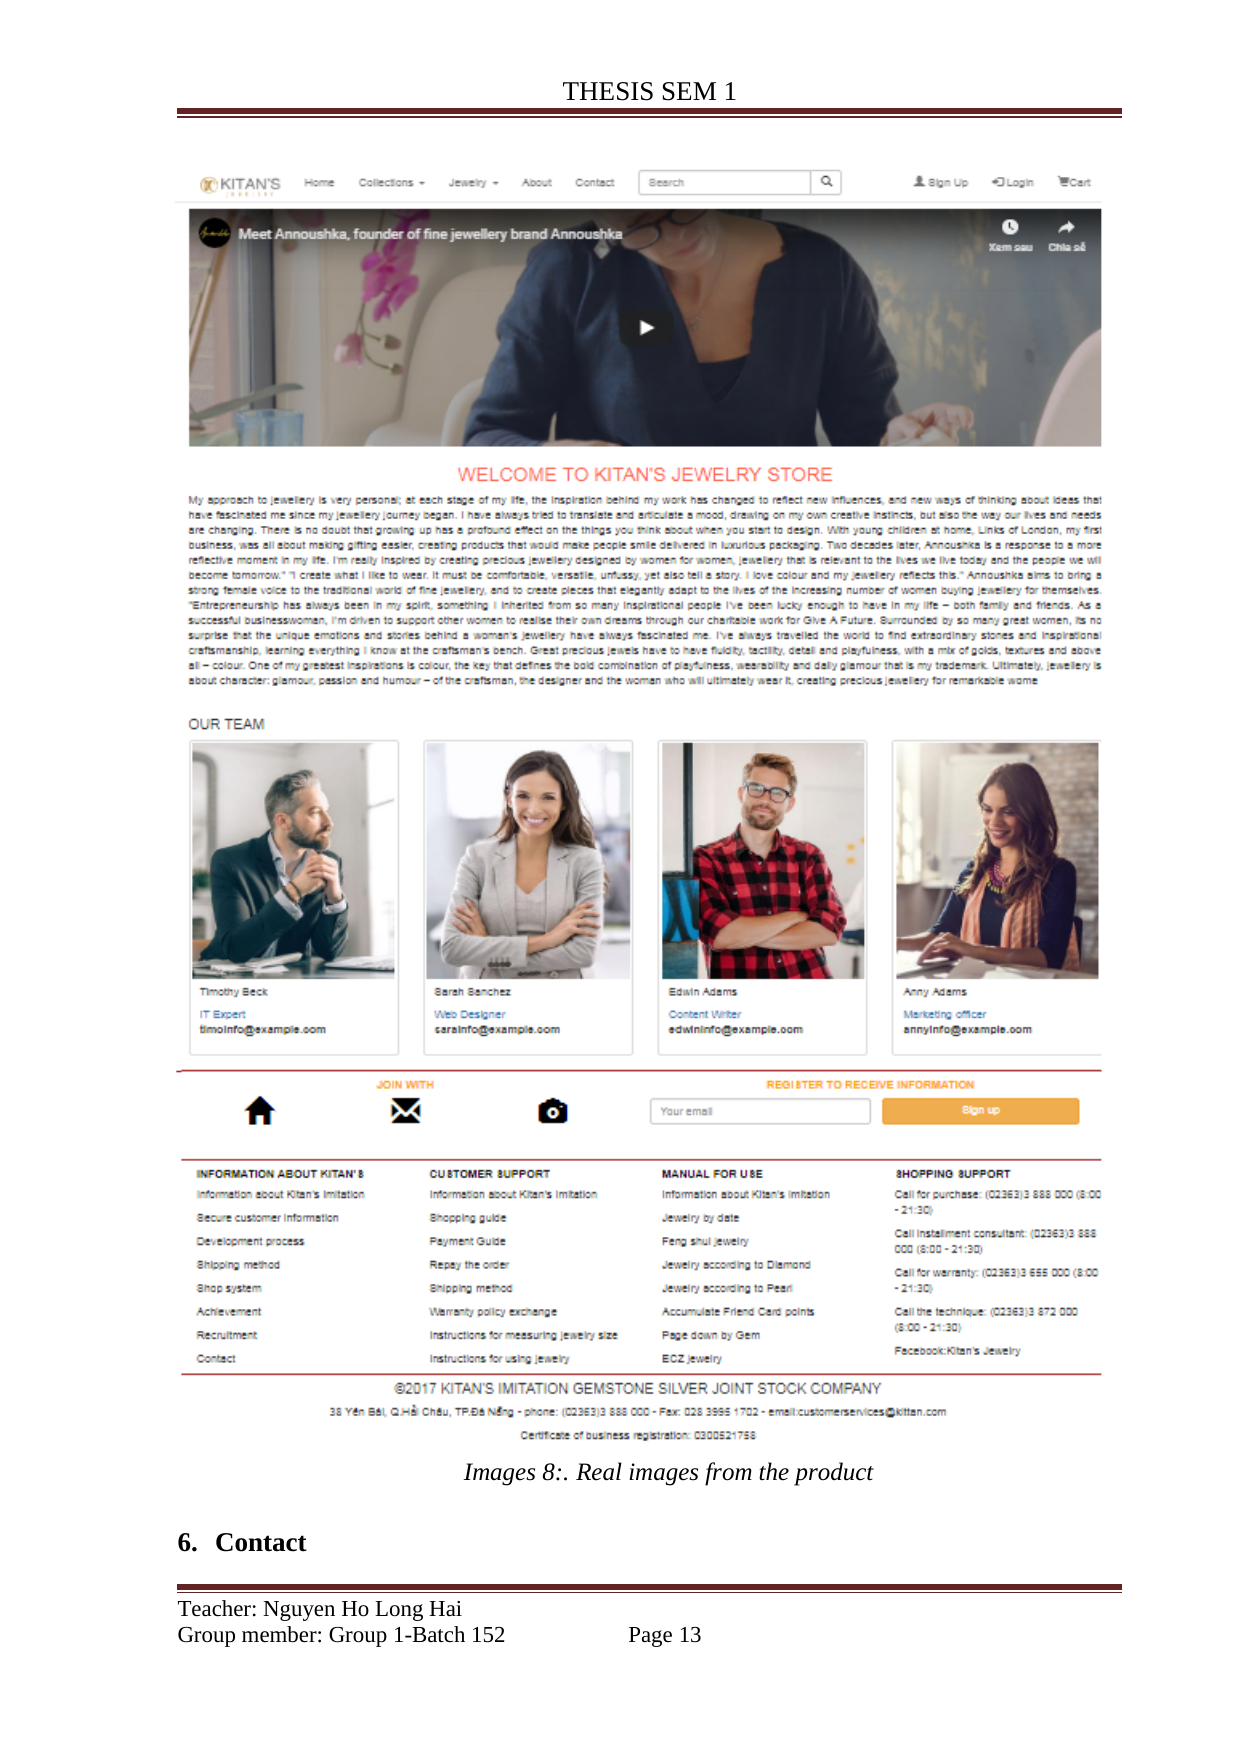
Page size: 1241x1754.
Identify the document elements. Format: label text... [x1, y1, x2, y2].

picture [175, 167, 1102, 1452]
list Contact [177, 1523, 1122, 1558]
